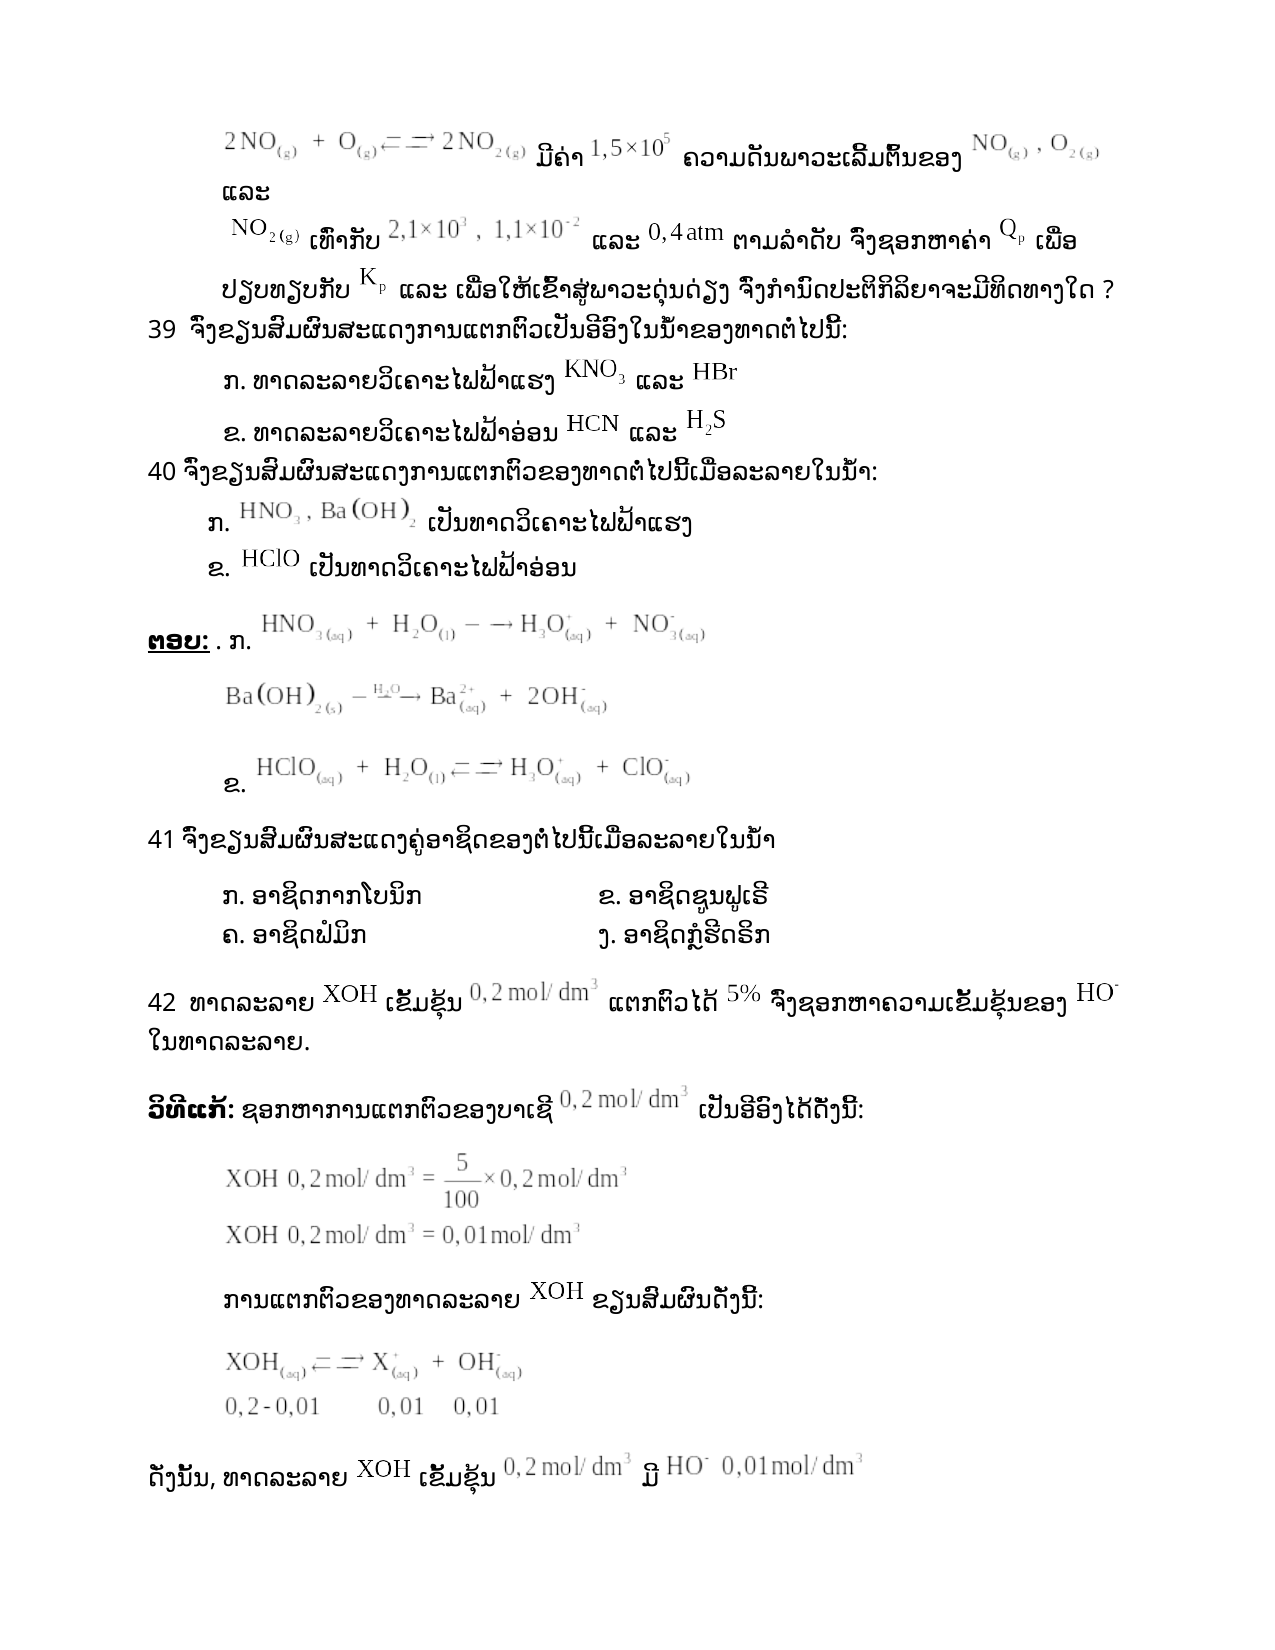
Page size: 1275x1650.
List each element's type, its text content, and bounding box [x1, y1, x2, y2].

list ຂ. ເປັນທາດວິເຄາະໄຟຟ້າອ່ອນ [207, 544, 1157, 584]
text ວິທີແກ້: ຊອກຫາການແຕກຕົວຂອງບາເຊີເປັນອີອົງໄດ້ດັ່ງນີ້: [148, 1080, 1157, 1126]
list ກ. ອາຊິດກາກໂບນິກ ຂ. ອາຊິດຊູນຟູເຣີ [222, 877, 1157, 912]
list ຂ. ທາດລະລາຍວິເຄາະໄຟຟ້າອ່ອນແລະ [177, 402, 1157, 448]
text ຕອບ: . ກ. [148, 606, 1157, 657]
list ຄ. ອາຊິດຟໍມິກ ງ. ອາຊິດກຼໍຮີດຣິກ [222, 917, 1157, 951]
text ດັ່ງນັ້ນ, ທາດລະລາຍເຂັ້ມຂຸ້ນມີ [148, 1447, 1157, 1493]
list 40 ຈົ່ງຂຽນສົມຜົນສະແດງການແຕກຕົວຂອງທາດຕໍ່ໄປນີ້ເມື່ອລະລາຍໃນນໍ້າ: [148, 453, 1157, 487]
text ການແຕກຕົວຂອງທາດລະລາຍຂຽນສົມຜົນດັ່ງນີ້: [148, 1276, 1157, 1316]
list ມີຄ່າຄວາມດັນພາວະເລີ້ມຕົ້ນຂອງແລະ [222, 118, 1157, 206]
list ເທົ່າກັບແລະຕາມລໍາດັບ ຈົ່ງຊອກຫາຄ່າເພື່ອປຽບທຽບກັບແລະ ເພື່ອໃຫ້ເຂົ້າສູ່ພາວະດຸ່ນດ່ຽງ ຈົ່ງກໍານົດປະຕິກິລິຍາຈະມີທິດທາງໃດ ? [222, 210, 1157, 306]
text ຂ. [222, 744, 1157, 800]
list ກ. ທາດລະລາຍວິເຄາະໄຟຟ້າແຮງແລະ [177, 350, 1157, 397]
list 39 ຈົ່ງຂຽນສົມຜົນສະແດງການແຕກຕົວເປັນອີອົງໃນນໍ້າຂອງທາດຕໍ່ໄປນີ້: [148, 311, 1157, 345]
text 41ຈົ່ງຂຽນສົມຜົນສະແດງຄູ່ອາຊິດຂອງຕໍ່ໄປນີ້ເມື່ອລະລາຍໃນນໍ້າ [148, 822, 1157, 856]
text 42 ທາດລະລາຍເຂັ້ມຂຸ້ນແຕກຕົວໄດ້ຈົ່ງຊອກຫາຄວາມເຂັ້ມຂຸ້ນຂອງໃນທາດລະລາຍ. [148, 972, 1157, 1058]
list ກ. ເປັນທາດວິເຄາະໄຟຟ້າແຮງ [207, 492, 1157, 539]
